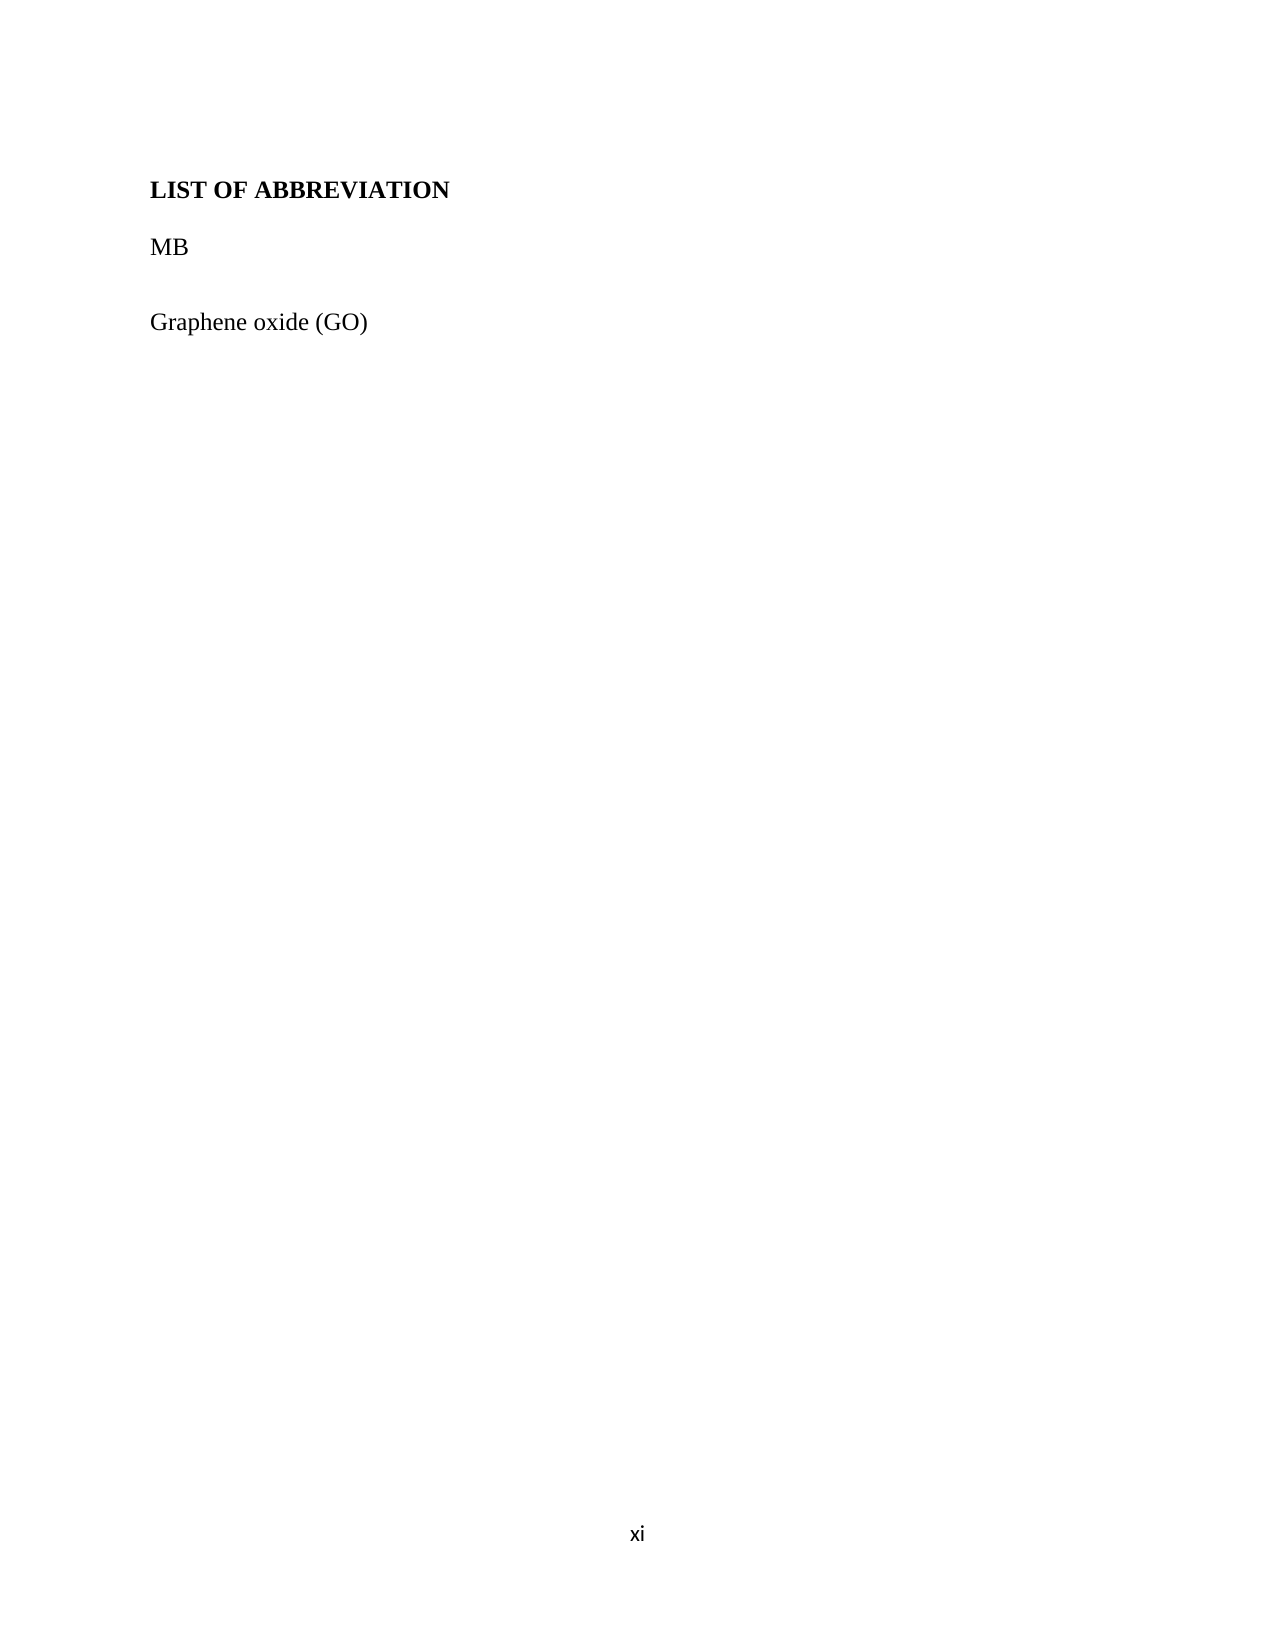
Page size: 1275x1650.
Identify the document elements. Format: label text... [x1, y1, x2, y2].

text Graphene oxide (GO) [150, 307, 1125, 335]
subtitle LIST OF ABBREVIATION [150, 175, 1125, 204]
text MB [150, 232, 1125, 261]
